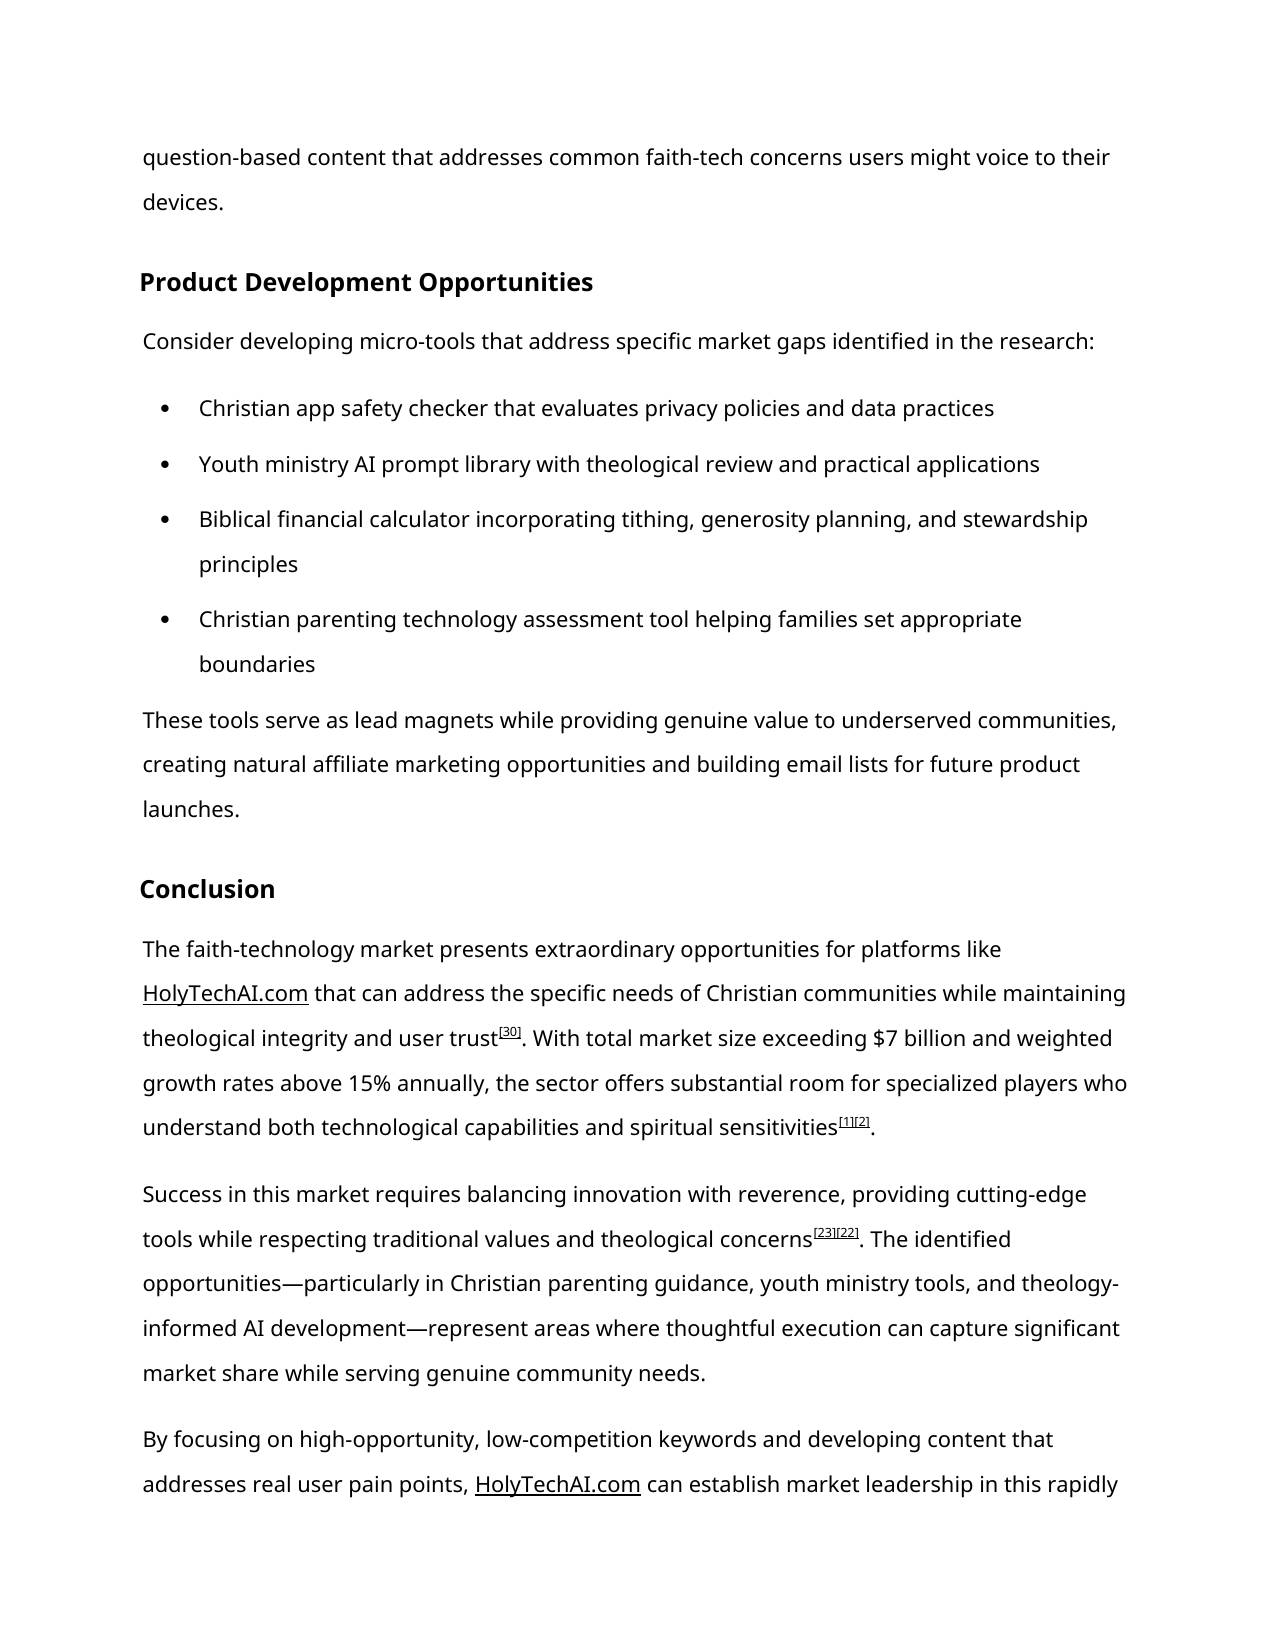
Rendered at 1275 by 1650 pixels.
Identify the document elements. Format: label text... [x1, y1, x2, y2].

list Christian app safety checker that evaluates privacy policies and data practices [161, 393, 1133, 423]
list Youth ministry AI prompt library with theological review and practical applications [161, 448, 1133, 478]
text Consider developing micro-tools that address specific market gaps identified in the research: [142, 326, 1133, 356]
list Biblical financial calculator incorporating tithing, generosity planning, and stewardship principles [161, 504, 1133, 579]
text Conclusion [139, 872, 1133, 906]
text Product Development Opportunities [139, 264, 1133, 298]
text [142, 1424, 1133, 1499]
text These tools serve as lead magnets while providing genuine value to underserved communities, creating natural affiliate marketing opportunities and building email lists for future product launches. [142, 705, 1133, 824]
text The faith-technology market presents extraordinary opportunities for platforms like HolyTechAI.com that can address the specific needs of Christian communities while maintaining theological integrity and user trust[30]. With total market size exceeding $7 billion and weighted growth rates above 15% annually, the sector offers substantial room for specialized players who understand both technological capabilities and spiritual sensitivities[1][2]. [142, 934, 1133, 1142]
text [142, 142, 1133, 217]
text Success in this market requires balancing innovation with reverence, providing cutting-edge tools while respecting traditional values and theological concerns[23][22]. The identified opportunities—particularly in Christian parenting guidance, youth ministry tools, and theology-informed AI development—represent areas where thoughtful execution can capture significant market share while serving genuine community needs. [142, 1179, 1133, 1387]
list Christian parenting technology assessment tool helping families set appropriate boundaries [161, 604, 1133, 679]
